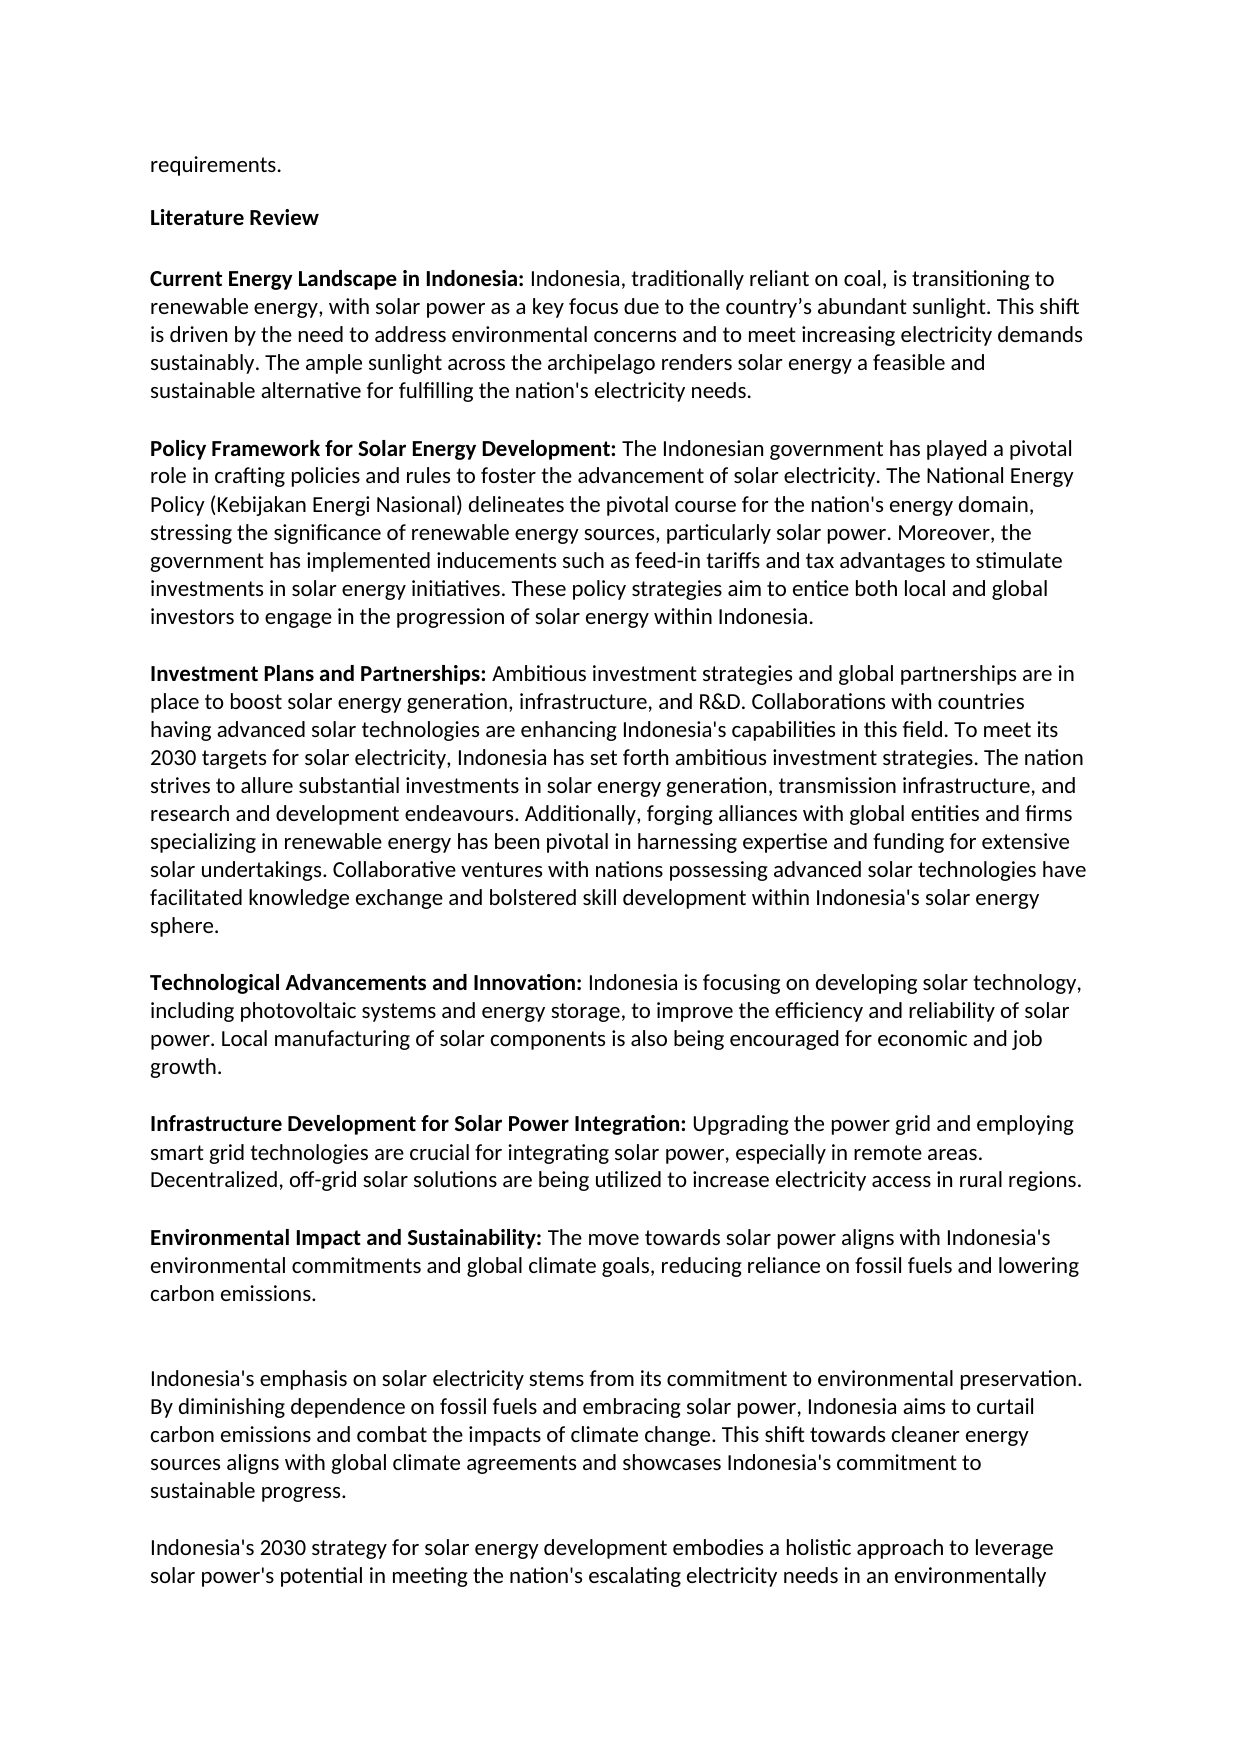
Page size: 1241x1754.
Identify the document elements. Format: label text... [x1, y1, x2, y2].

text Technological Advancements and Innovation: Indonesia is focusing on developing solar technology, including photovoltaic systems and energy storage, to improve the efficiency and reliability of solar power. Local manufacturing of solar components is also being encouraged for economic and job growth. [150, 968, 1090, 1080]
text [150, 1533, 1090, 1589]
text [150, 150, 1090, 178]
text Literature Review [150, 203, 1090, 231]
text Policy Framework for Solar Energy Development: The Indonesian government has played a pivotal role in crafting policies and rules to foster the advancement of solar electricity. The National Energy Policy (Kebijakan Energi Nasional) delineates the pivotal course for the nation's energy domain, stressing the significance of renewable energy sources, particularly solar power. Moreover, the government has implemented inducements such as feed-in tariffs and tax advantages to stimulate investments in solar energy initiatives. These policy strategies aim to entice both local and global investors to engage in the progression of solar energy within Indonesia. [150, 434, 1090, 630]
text Infrastructure Development for Solar Power Integration: Upgrading the power grid and employing smart grid technologies are crucial for integrating solar power, especially in remote areas. Decentralized, off-grid solar solutions are being utilized to increase electricity access in rural regions. [150, 1109, 1090, 1194]
text Environmental Impact and Sustainability: The move towards solar power aligns with Indonesia's environmental commitments and global climate goals, reducing reliance on fossil fuels and lowering carbon emissions. [150, 1223, 1090, 1307]
text Current Energy Landscape in Indonesia: Indonesia, traditionally reliant on coal, is transitioning to renewable energy, with solar power as a key focus due to the country’s abundant sunlight. This shift is driven by the need to address environmental concerns and to meet increasing electricity demands sustainably. The ample sunlight across the archipelago renders solar energy a feasible and sustainable alternative for fulfilling the nation's electricity needs. [150, 264, 1090, 404]
text Indonesia's emphasis on solar electricity stems from its commitment to environmental preservation. By diminishing dependence on fossil fuels and embracing solar power, Indonesia aims to curtail carbon emissions and combat the impacts of climate change. This shift towards cleaner energy sources aligns with global climate agreements and showcases Indonesia's commitment to sustainable progress. [150, 1336, 1090, 1504]
text Investment Plans and Partnerships: Ambitious investment strategies and global partnerships are in place to boost solar energy generation, infrastructure, and R&D. Collaborations with countries having advanced solar technologies are enhancing Indonesia's capabilities in this field. To meet its 2030 targets for solar electricity, Indonesia has set forth ambitious investment strategies. The nation strives to allure substantial investments in solar energy generation, transmission infrastructure, and research and development endeavours. Additionally, forging alliances with global entities and firms specializing in renewable energy has been pivotal in harnessing expertise and funding for extensive solar undertakings. Collaborative ventures with nations possessing advanced solar technologies have facilitated knowledge exchange and bolstered skill development within Indonesia's solar energy sphere. [150, 659, 1090, 939]
